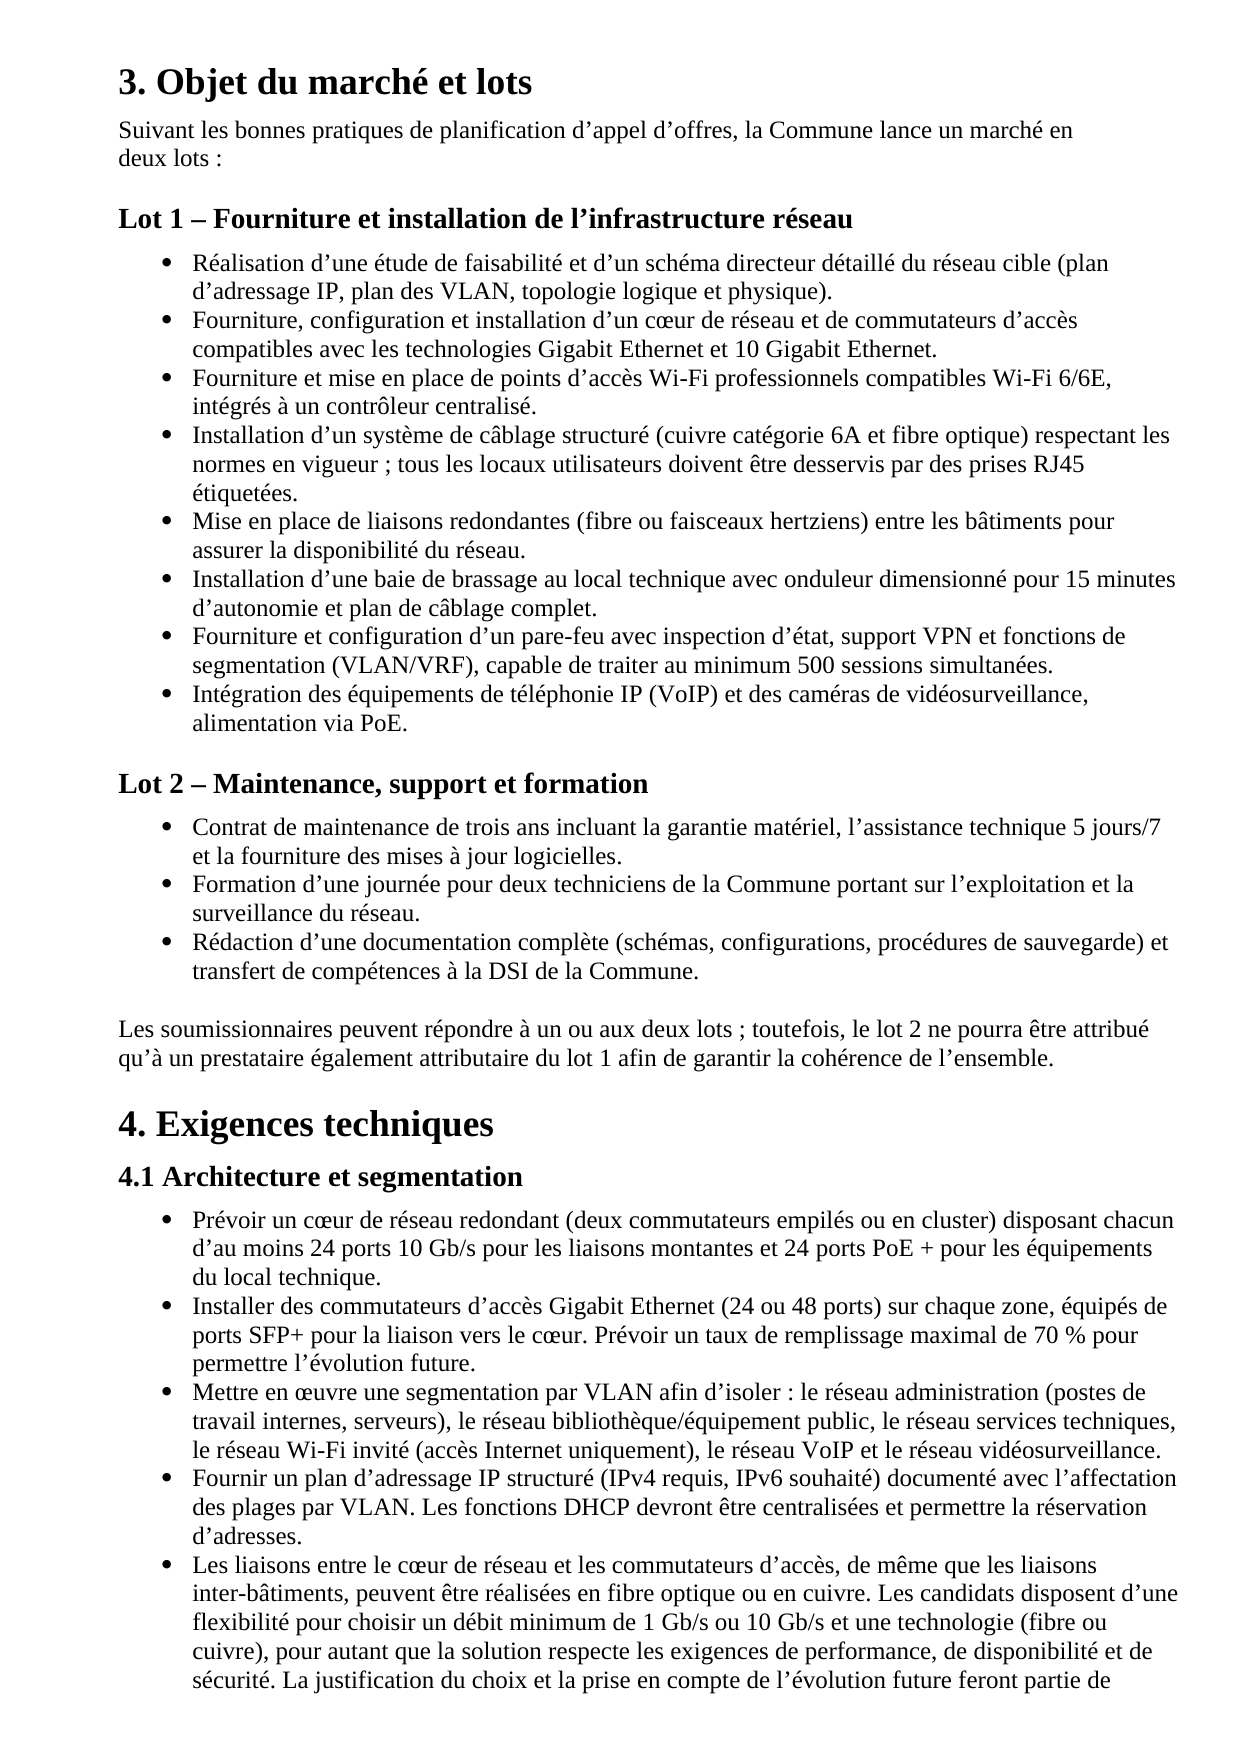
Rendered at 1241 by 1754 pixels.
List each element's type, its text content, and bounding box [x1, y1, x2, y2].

list Installation d’un système de câblage structuré (cuivre catégorie 6A et fibre optique) respectant les normes en vigueur ; tous les locaux utilisateurs doivent être desservis par des prises RJ45 étiquetées. [162, 420, 1181, 506]
list Fournir un plan d’adressage IP structuré (IPv4 requis, IPv6 souhaité) documenté avec l’affectation des plages par VLAN. Les fonctions DHCP devront être centralisées et permettre la réservation d’adresses. [162, 1463, 1181, 1550]
list Prévoir un cœur de réseau redondant (deux commutateurs empilés ou en cluster) disposant chacun d’au moins 24 ports 10 Gb/s pour les liaisons montantes et 24 ports PoE + pour les équipements du local technique. [162, 1205, 1181, 1291]
subtitle Lot 2 – Maintenance, support et formation [118, 766, 1181, 799]
list Mettre en œuvre une segmentation par VLAN afin d’isoler : le réseau administration (postes de travail internes, serveurs), le réseau bibliothèque/équipement public, le réseau services techniques, le réseau Wi-Fi invité (accès Internet uniquement), le réseau VoIP et le réseau vidéosurveillance. [162, 1377, 1181, 1463]
subtitle 4.1 Architecture et segmentation [118, 1159, 1181, 1192]
list Réalisation d’une étude de faisabilité et d’un schéma directeur détaillé du réseau cible (plan d’adressage IP, plan des VLAN, topologie logique et physique). [162, 248, 1181, 305]
list Fourniture et mise en place de points d’accès Wi-Fi professionnels compatibles Wi-Fi 6/6E, intégrés à un contrôleur centralisé. [162, 363, 1181, 420]
subtitle 3. Objet du marché et lots [118, 59, 1181, 102]
list Rédaction d’une documentation complète (schémas, configurations, procédures de sauvegarde) et transfert de compétences à la DSI de la Commune. [162, 927, 1181, 984]
list Mise en place de liaisons redondantes (fibre ou faisceaux hertziens) entre les bâtiments pour assurer la disponibilité du réseau. [162, 506, 1181, 564]
list Installation d’une baie de brassage au local technique avec onduleur dimensionné pour 15 minutes d’autonomie et plan de câblage complet. [162, 564, 1181, 621]
list Fourniture et configuration d’un pare-feu avec inspection d’état, support VPN et fonctions de segmentation (VLAN/VRF), capable de traiter au minimum 500 sessions simultanées. [162, 621, 1181, 679]
subtitle Lot 1 – Fourniture et installation de l’infrastructure réseau [118, 202, 1181, 235]
text Les soumissionnaires peuvent répondre à un ou aux deux lots ; toutefois, le lot 2 ne pourra être attribué qu’à un prestataire également attributaire du lot 1 afin de garantir la cohérence de l’ensemble. [118, 1014, 1181, 1071]
list Contrat de maintenance de trois ans incluant la garantie matériel, l’assistance technique 5 jours/7 et la fourniture des mises à jour logicielles. [162, 812, 1181, 869]
list Intégration des équipements de téléphonie IP (VoIP) et des caméras de vidéosurveillance, alimentation via PoE. [162, 679, 1181, 736]
subtitle 4. Exigences techniques [118, 1101, 1181, 1144]
list Formation d’une journée pour deux techniciens de la Commune portant sur l’exploitation et la surveillance du réseau. [162, 869, 1181, 927]
text Suivant les bonnes pratiques de planification d’appel d’offres, la Commune lance un marché en deux lots : [118, 115, 1181, 172]
list Fourniture, configuration et installation d’un cœur de réseau et de commutateurs d’accès compatibles avec les technologies Gigabit Ethernet et 10 Gigabit Ethernet. [162, 305, 1181, 363]
list Installer des commutateurs d’accès Gigabit Ethernet (24 ou 48 ports) sur chaque zone, équipés de ports SFP+ pour la liaison vers le cœur. Prévoir un taux de remplissage maximal de 70 % pour permettre l’évolution future. [162, 1291, 1181, 1377]
